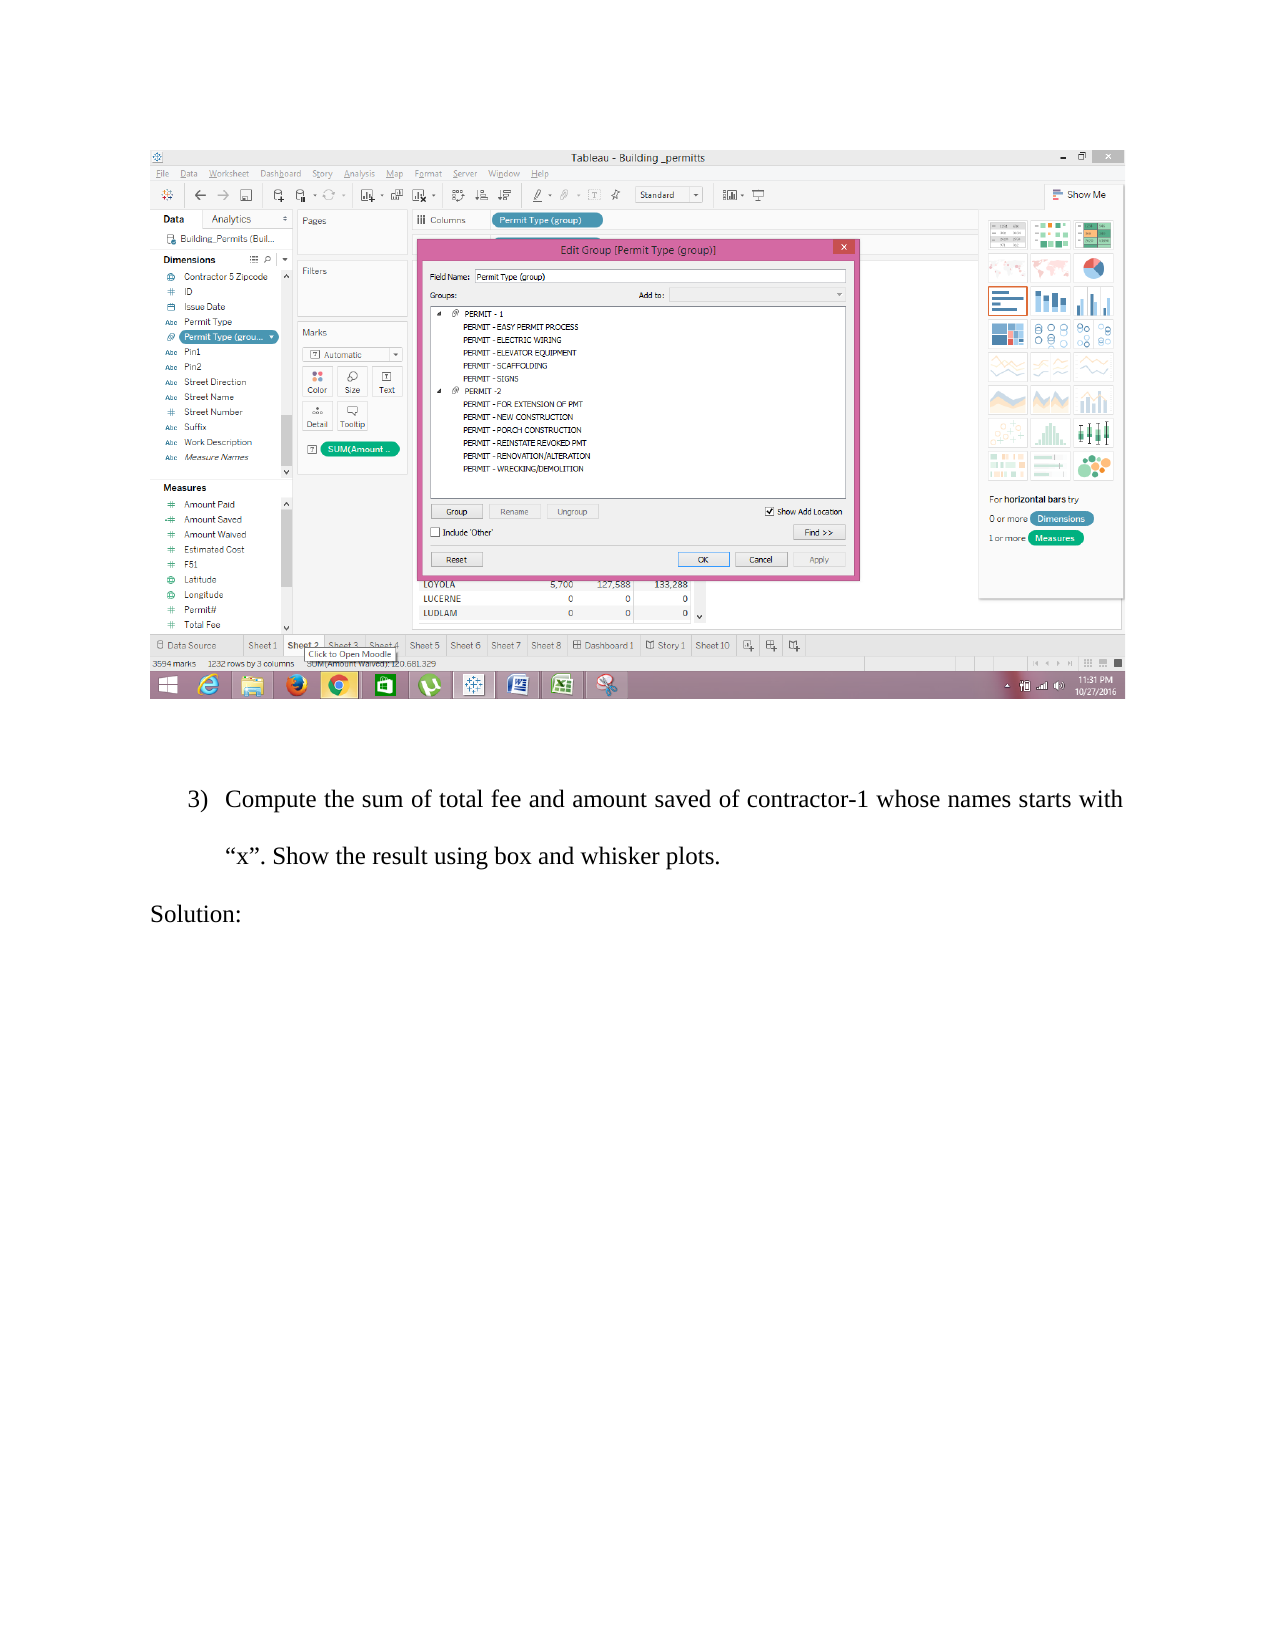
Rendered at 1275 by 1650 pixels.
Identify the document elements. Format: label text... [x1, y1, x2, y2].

list Compute the sum of total fee and amount saved of contractor-1 whose names starts with “x”. Show the result using box and whisker plots. [187, 784, 1125, 870]
picture [150, 150, 1125, 699]
text Solution: [150, 899, 1125, 927]
